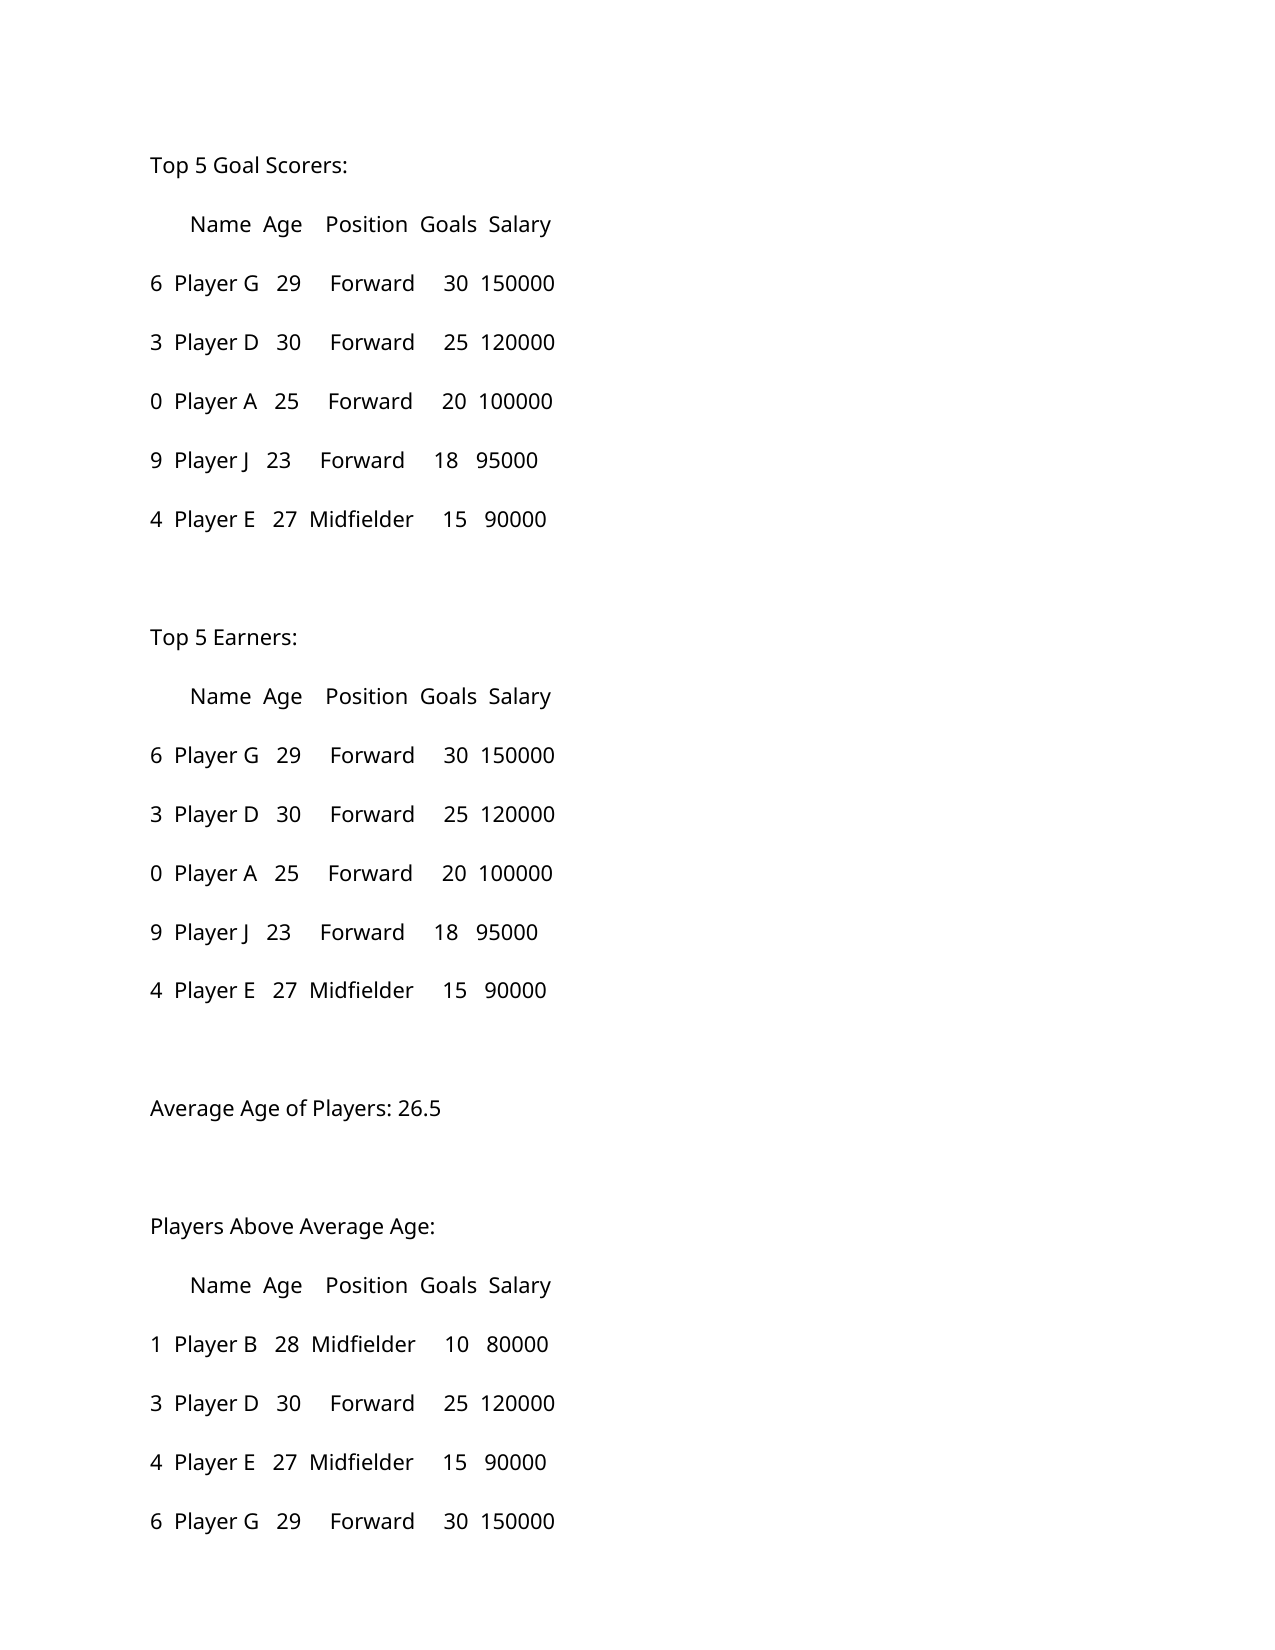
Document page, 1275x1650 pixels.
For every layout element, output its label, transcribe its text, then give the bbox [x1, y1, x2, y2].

text Name Age Position Goals Salary [150, 1270, 1152, 1300]
text Name Age Position Goals Salary [150, 681, 1152, 710]
text Average Age of Players: 26.5 [150, 1093, 1152, 1123]
text 3 Player D 30 Forward 25 120000 [150, 798, 1152, 828]
text Players Above Average Age: [150, 1211, 1152, 1241]
text 4 Player E 27 Midfielder 15 90000 [150, 975, 1152, 1005]
text 0 Player A 25 Forward 20 100000 [150, 386, 1152, 416]
text 3 Player D 30 Forward 25 120000 [150, 327, 1152, 357]
text 0 Player A 25 Forward 20 100000 [150, 857, 1152, 887]
text 6 Player G 29 Forward 30 150000 [150, 268, 1152, 298]
text Top 5 Earners: [150, 622, 1152, 651]
text 9 Player J 23 Forward 18 95000 [150, 916, 1152, 946]
text 4 Player E 27 Midfielder 15 90000 [150, 1447, 1152, 1477]
text 6 Player G 29 Forward 30 150000 [150, 739, 1152, 769]
text 6 Player G 29 Forward 30 150000 [150, 1506, 1152, 1536]
text 3 Player D 30 Forward 25 120000 [150, 1388, 1152, 1418]
text 9 Player J 23 Forward 18 95000 [150, 445, 1152, 474]
text Name Age Position Goals Salary [150, 209, 1152, 239]
text 1 Player B 28 Midfielder 10 80000 [150, 1329, 1152, 1359]
text 4 Player E 27 Midfielder 15 90000 [150, 504, 1152, 533]
text Top 5 Goal Scorers: [150, 150, 1152, 180]
